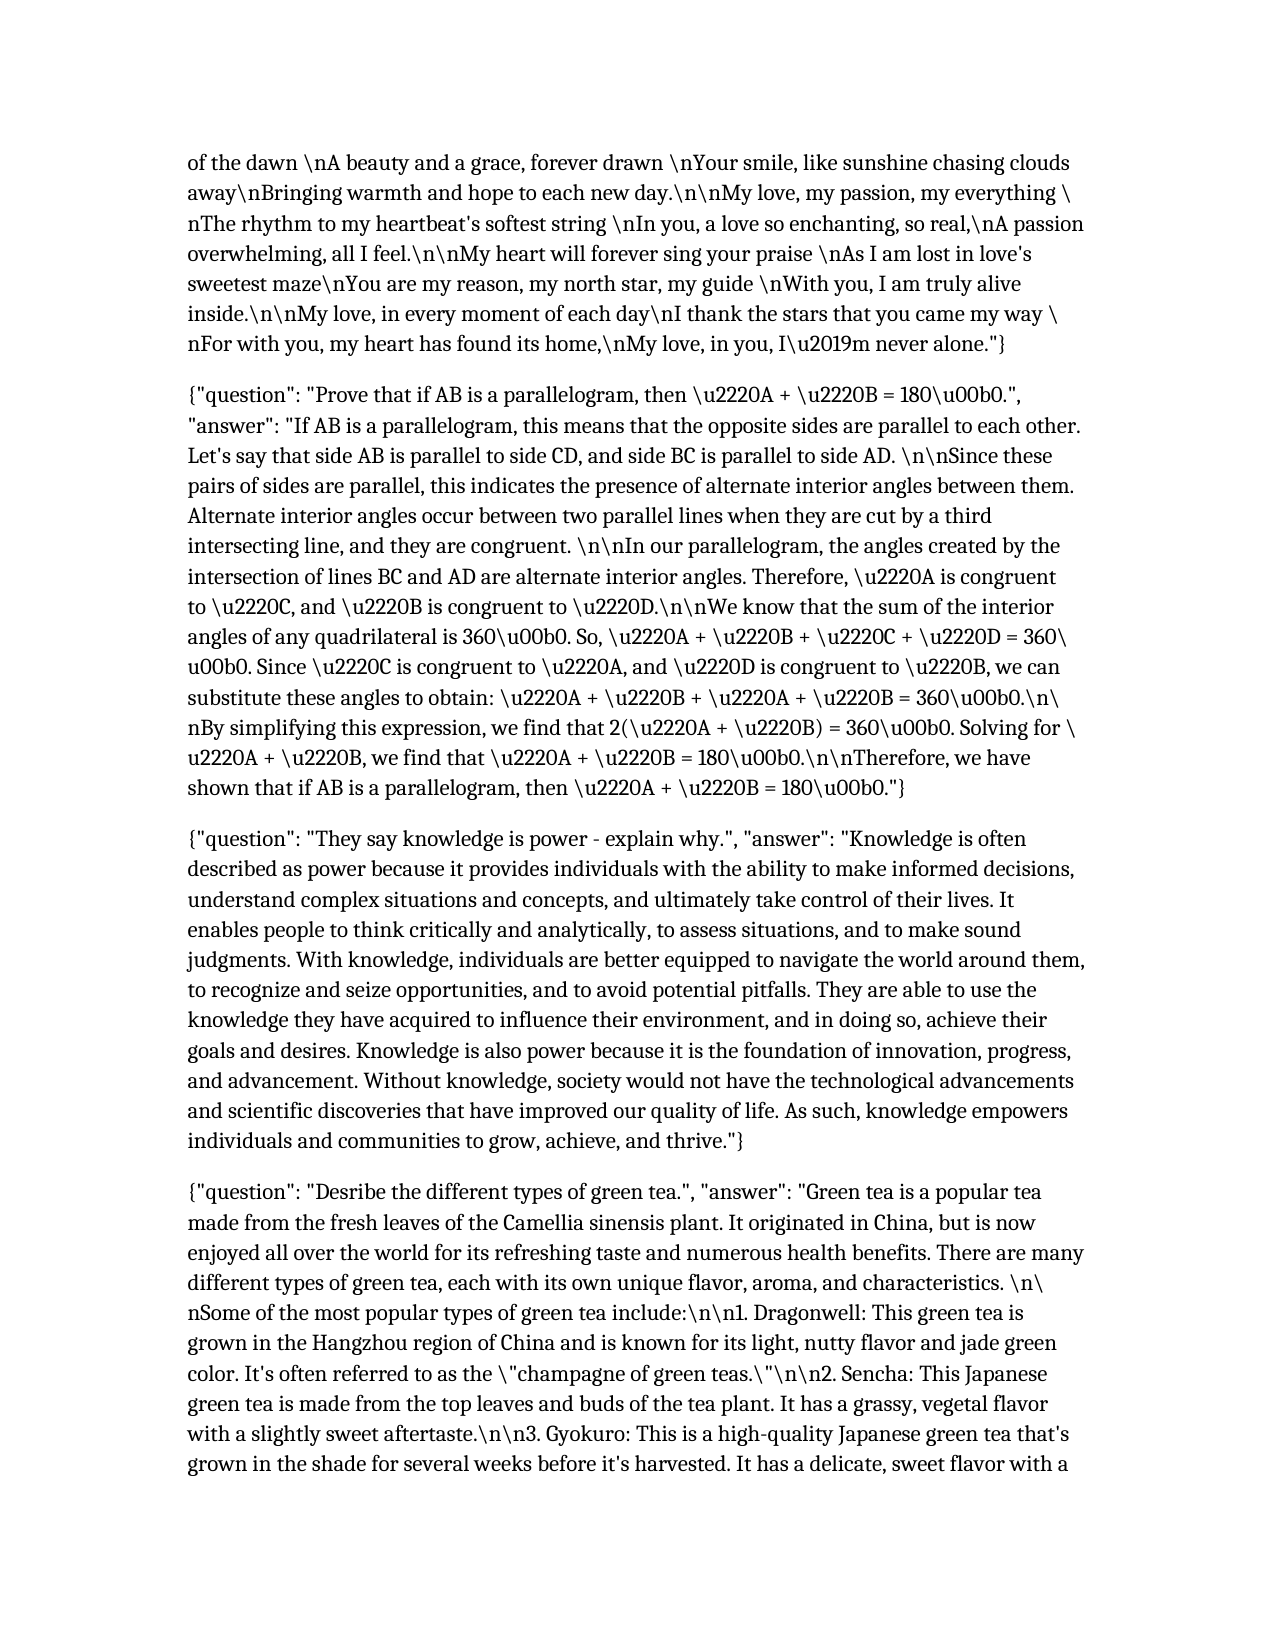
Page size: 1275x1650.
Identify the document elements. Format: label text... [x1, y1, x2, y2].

text {"question": "They say knowledge is power - explain why.", "answer": "Knowledge is often described as power because it provides individuals with the ability to make informed decisions, understand complex situations and concepts, and ultimately take control of their lives. It enables people to think critically and analytically, to assess situations, and to make sound judgments. With knowledge, individuals are better equipped to navigate the world around them, to recognize and seize opportunities, and to avoid potential pitfalls. They are able to use the knowledge they have acquired to influence their environment, and in doing so, achieve their goals and desires. Knowledge is also power because it is the foundation of innovation, progress, and advancement. Without knowledge, society would not have the technological advancements and scientific discoveries that have improved our quality of life. As such, knowledge empowers individuals and communities to grow, achieve, and thrive."} [187, 826, 1087, 1154]
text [187, 1179, 1087, 1477]
text {"question": "Prove that if AB is a parallelogram, then \u2220A + \u2220B = 180\u00b0.", "answer": "If AB is a parallelogram, this means that the opposite sides are parallel to each other. Let's say that side AB is parallel to side CD, and side BC is parallel to side AD. \n\nSince these pairs of sides are parallel, this indicates the presence of alternate interior angles between them. Alternate interior angles occur between two parallel lines when they are cut by a third intersecting line, and they are congruent. \n\nIn our parallelogram, the angles created by the intersection of lines BC and AD are alternate interior angles. Therefore, \u2220A is congruent to \u2220C, and \u2220B is congruent to \u2220D.\n\nWe know that the sum of the interior angles of any quadrilateral is 360\u00b0. So, \u2220A + \u2220B + \u2220C + \u2220D = 360\u00b0. Since \u2220C is congruent to \u2220A, and \u2220D is congruent to \u2220B, we can substitute these angles to obtain: \u2220A + \u2220B + \u2220A + \u2220B = 360\u00b0.\n\nBy simplifying this expression, we find that 2(\u2220A + \u2220B) = 360\u00b0. Solving for \u2220A + \u2220B, we find that \u2220A + \u2220B = 180\u00b0.\n\nTherefore, we have shown that if AB is a parallelogram, then \u2220A + \u2220B = 180\u00b0."} [187, 382, 1087, 801]
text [187, 150, 1087, 358]
